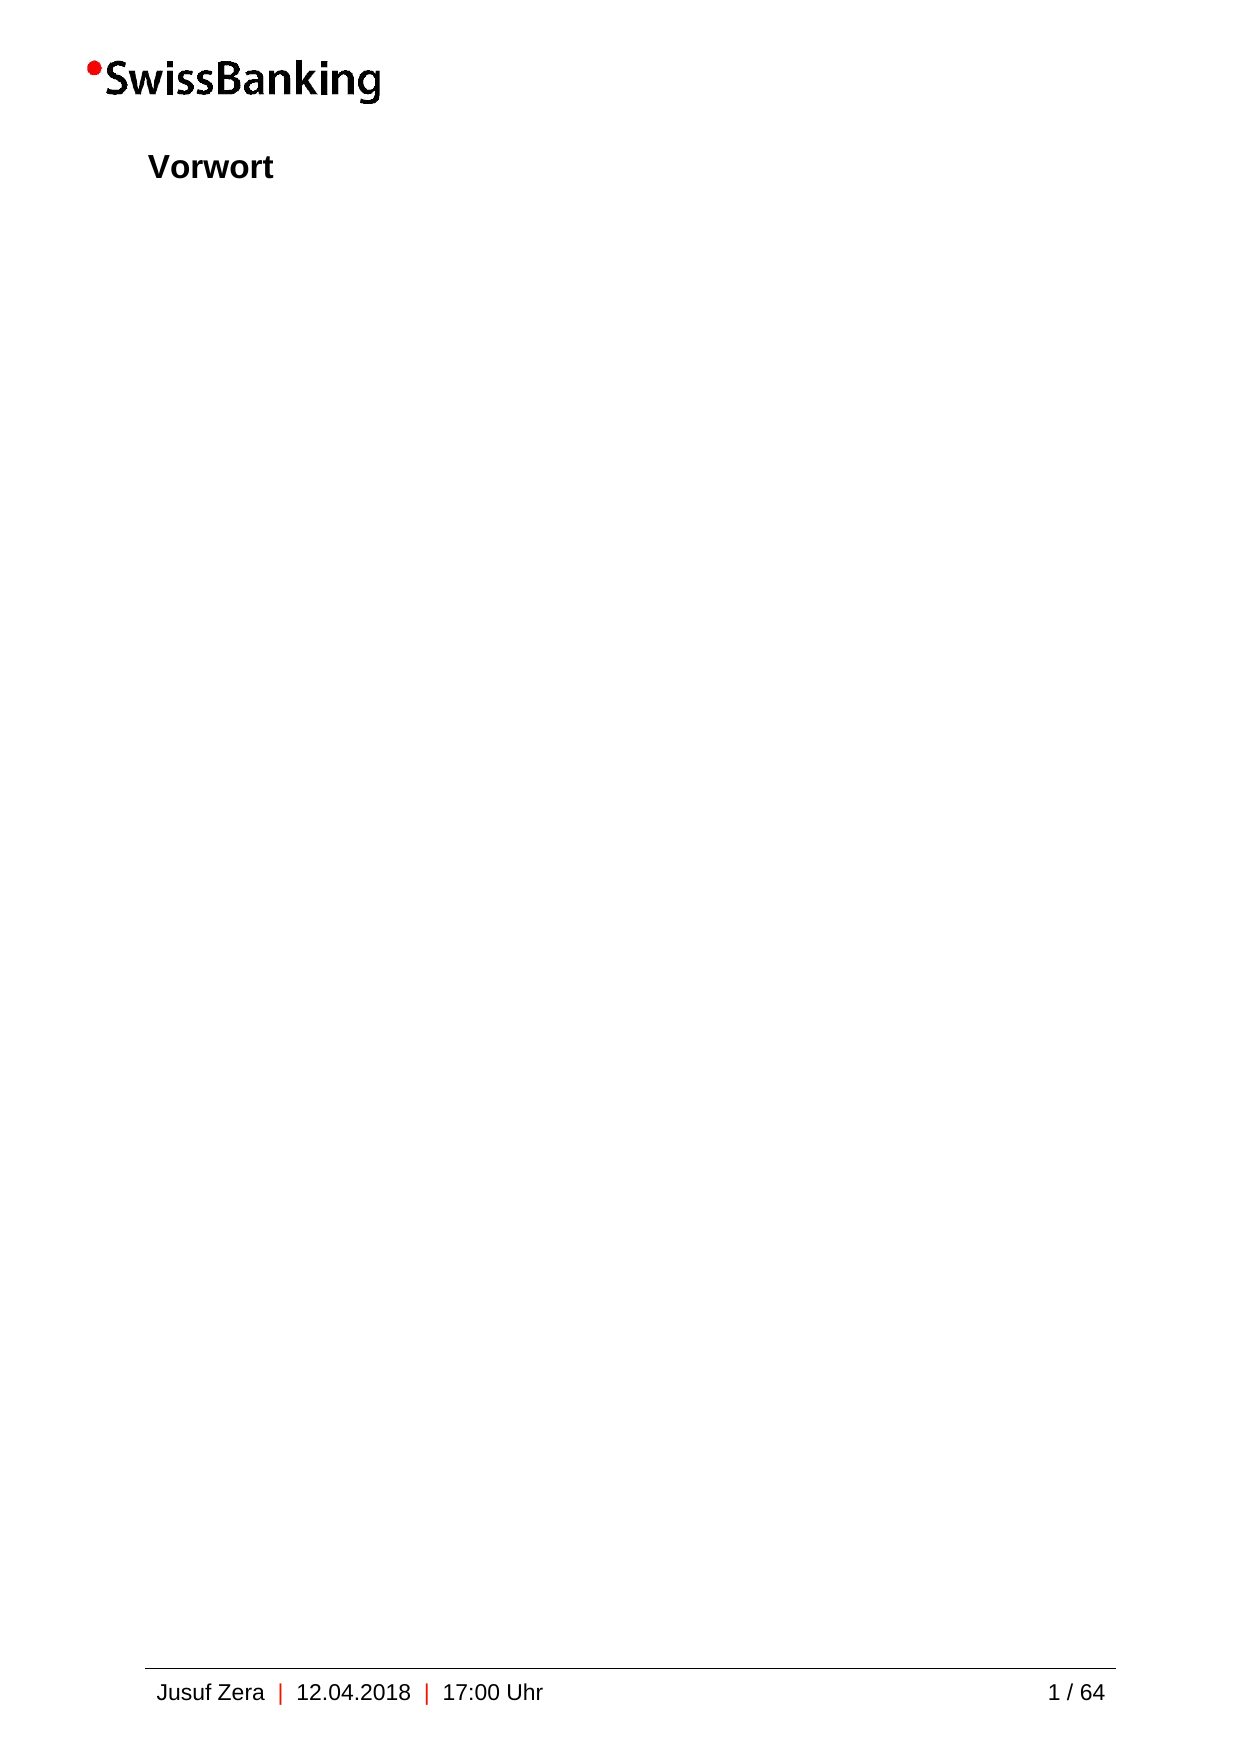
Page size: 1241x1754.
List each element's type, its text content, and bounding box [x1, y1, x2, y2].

text Vorwort [148, 148, 1093, 186]
picture [87, 59, 380, 104]
